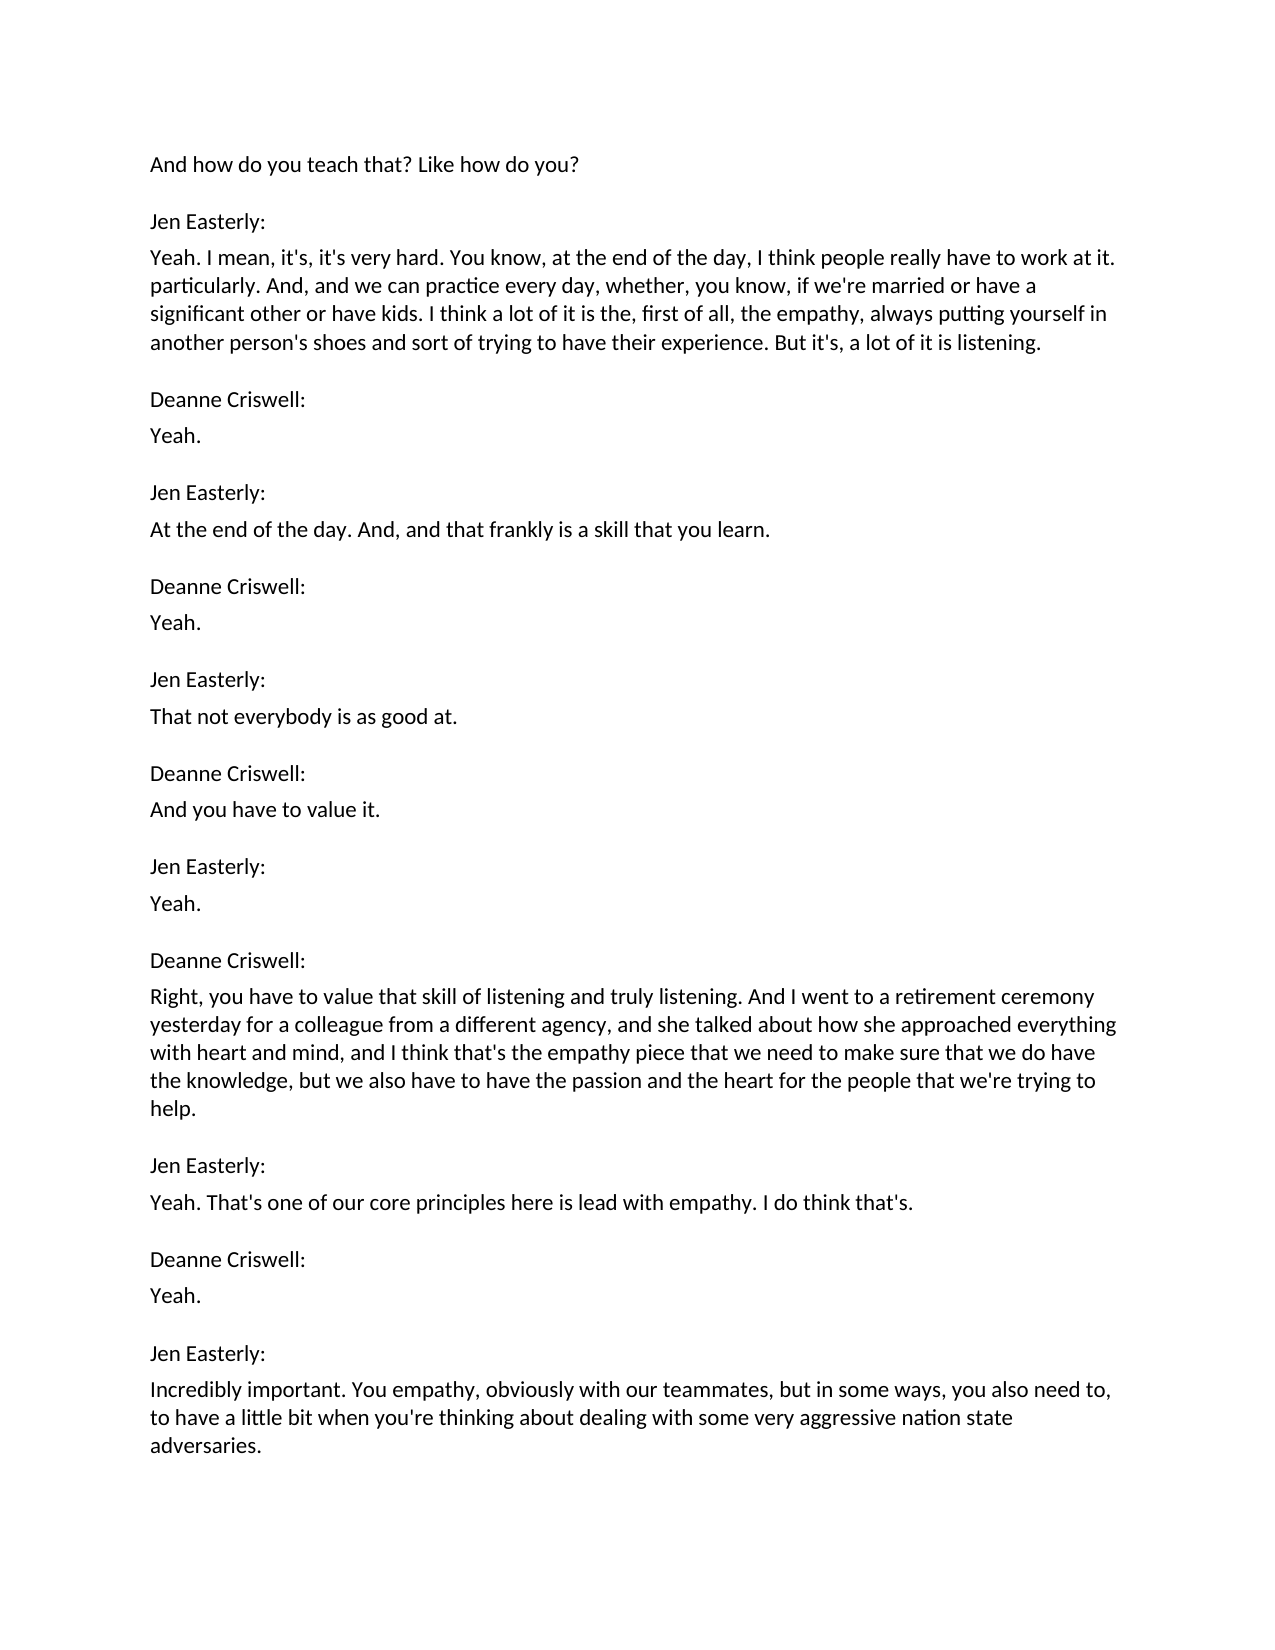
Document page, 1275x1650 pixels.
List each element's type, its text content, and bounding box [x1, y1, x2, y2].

text At the end of the day. And, and that frankly is a skill that you learn. [150, 515, 1125, 543]
text Yeah. That's one of our core principles here is lead with empathy. I do think that's. [150, 1188, 1125, 1216]
text And how do you teach that? Like how do you? [150, 150, 1125, 178]
text Deanne Criswell: [150, 1245, 1125, 1273]
text Jen Easterly: [150, 852, 1125, 881]
text Yeah. [150, 1282, 1125, 1309]
text Deanne Criswell: [150, 946, 1125, 974]
text Yeah. [150, 421, 1125, 449]
text Yeah. [150, 889, 1125, 917]
text Jen Easterly: [150, 665, 1125, 693]
text Jen Easterly: [150, 1339, 1125, 1367]
text And you have to value it. [150, 795, 1125, 823]
text Jen Easterly: [150, 478, 1125, 506]
text Yeah. [150, 608, 1125, 636]
text Deanne Criswell: [150, 759, 1125, 787]
text Deanne Criswell: [150, 572, 1125, 600]
text That not everybody is as good at. [150, 702, 1125, 730]
text Yeah. I mean, it's, it's very hard. You know, at the end of the day, I think people really have to work at it. particularly. And, and we can practice every day, whether, you know, if we're married or have a significant other or have kids. I think a lot of it is the, first of all, the empathy, always putting yourself in another person's shoes and sort of trying to have their experience. But it's, a lot of it is listening. [150, 243, 1125, 356]
text Jen Easterly: [150, 1152, 1125, 1180]
text Deanne Criswell: [150, 385, 1125, 413]
text Right, you have to value that skill of listening and truly listening. And I went to a retirement ceremony yesterday for a colleague from a different agency, and she talked about how she approached everything with heart and mind, and I think that's the empathy piece that we need to make sure that we do have the knowledge, but we also have to have the passion and the heart for the people that we're trying to help. [150, 982, 1125, 1122]
text Incredibly important. You empathy, obviously with our teammates, but in some ways, you also need to, to have a little bit when you're thinking about dealing with some very aggressive nation state adversaries. [150, 1375, 1125, 1459]
text Jen Easterly: [150, 207, 1125, 235]
